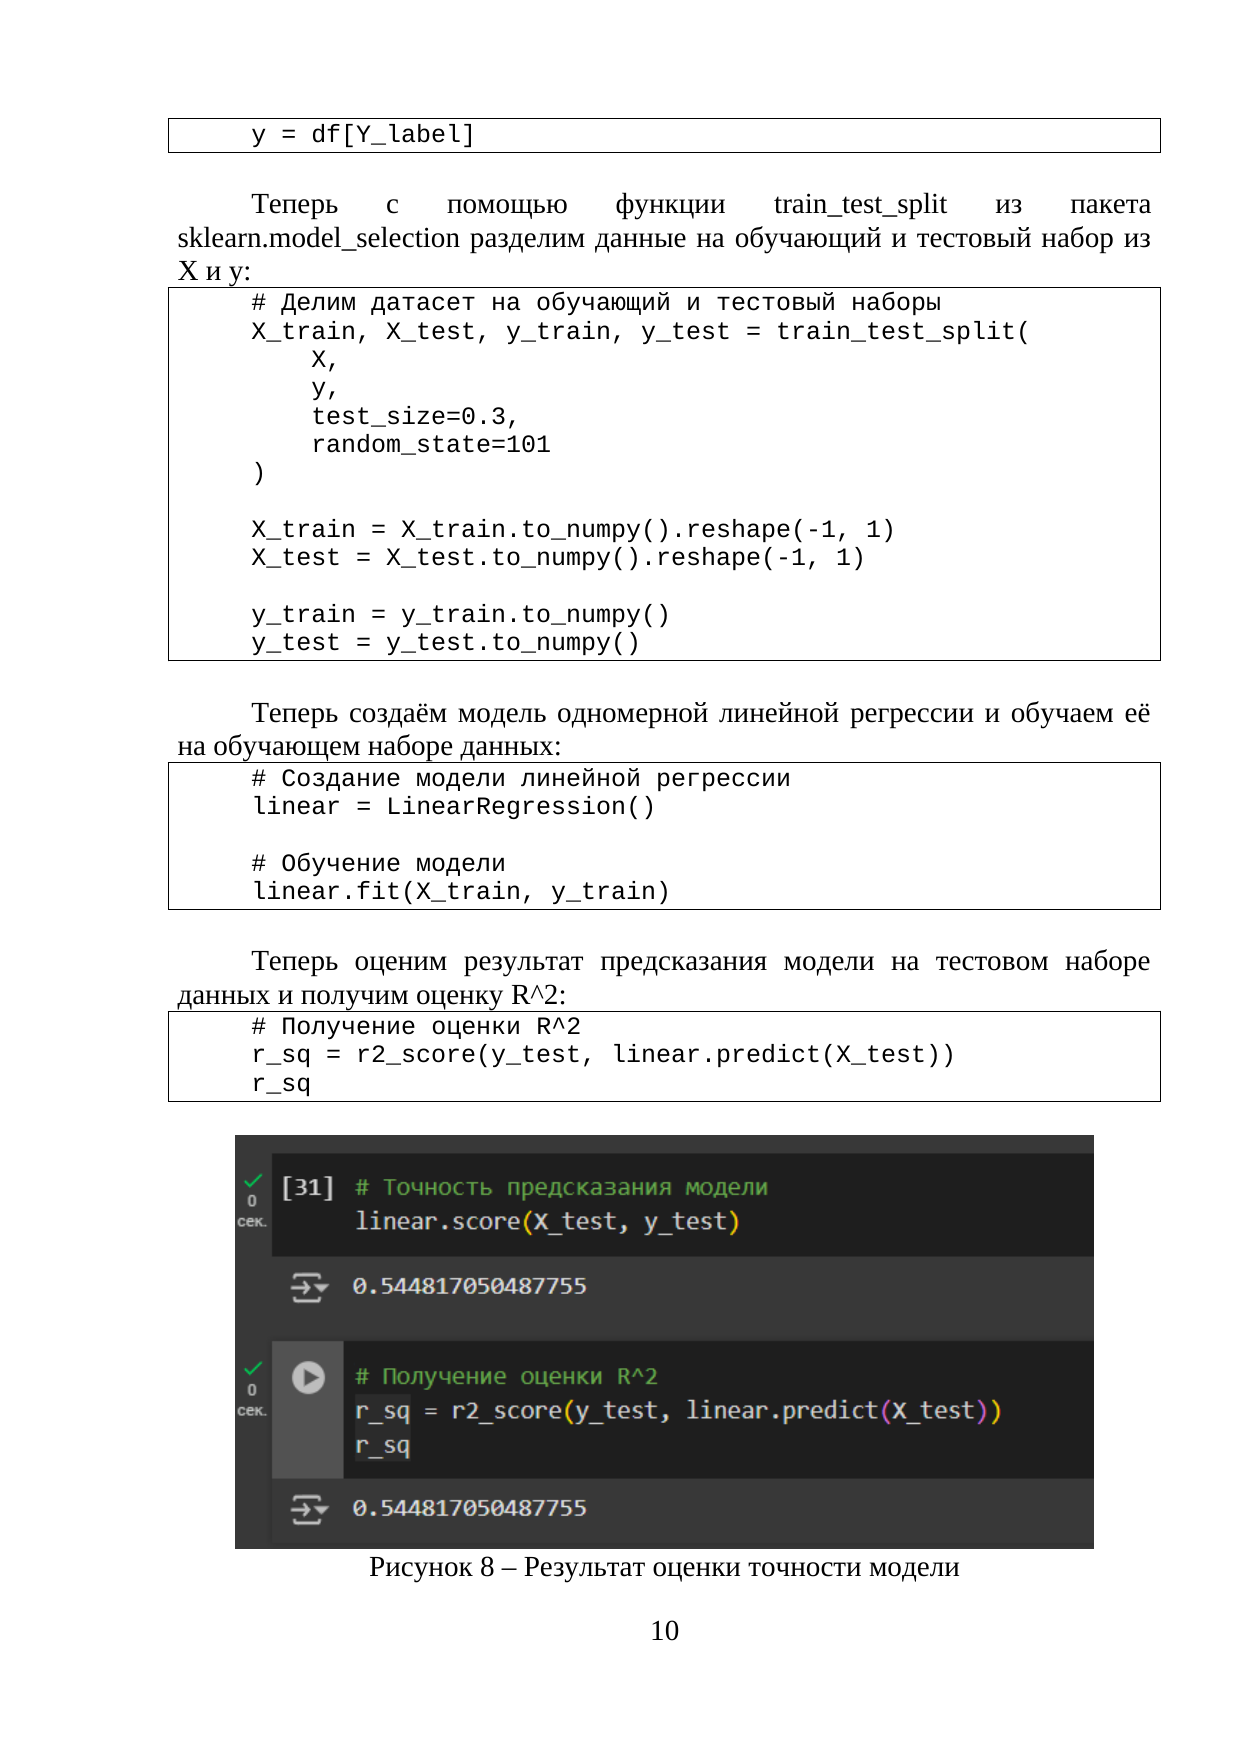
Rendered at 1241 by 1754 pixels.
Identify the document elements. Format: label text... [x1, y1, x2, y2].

text ) [177, 460, 1152, 488]
text y_test = y_test.to_numpy() [169, 627, 1160, 660]
text Теперь создаём модель одномерной линейной регрессии и обучаем её на обучающем наборе данных: [177, 695, 1152, 762]
text random_state=101 [177, 432, 1152, 460]
picture [235, 1135, 1094, 1549]
text linear.fit(X_train, y_train) [169, 875, 1160, 909]
text X_train = X_train.to_numpy().reshape(-1, 1) [177, 517, 1152, 545]
text r_sq = r2_score(y_test, linear.predict(X_test)) [177, 1042, 1152, 1067]
text Рисунок 8 – Результат оценки точности модели [177, 1549, 1152, 1583]
text X_train, X_test, y_train, y_test = train_test_split( [177, 318, 1152, 347]
text # Обучение модели [177, 850, 1152, 875]
text # Создание модели линейной регрессии [169, 763, 1160, 793]
text X, [177, 347, 1152, 375]
text y = df[Y_label] [169, 119, 1160, 152]
text # Делим датасет на обучающий и тестовый наборы [169, 288, 1160, 318]
text y_train = y_train.to_numpy() [177, 602, 1152, 627]
text # Получение оценки R^2 [169, 1012, 1160, 1042]
text test_size=0.3, [177, 403, 1152, 432]
text Теперь с помощью функции train_test_split из пакета sklearn.model_selection разделим данные на обучающий и тестовый набор из X и y: [177, 186, 1152, 287]
text linear = LinearRegression() [177, 793, 1152, 822]
text y, [177, 375, 1152, 403]
text r_sq [169, 1067, 1160, 1101]
text Теперь оценим результат предсказания модели на тестовом наборе данных и получим оценку R^2: [177, 943, 1152, 1011]
text X_test = X_test.to_numpy().reshape(-1, 1) [177, 545, 1152, 573]
